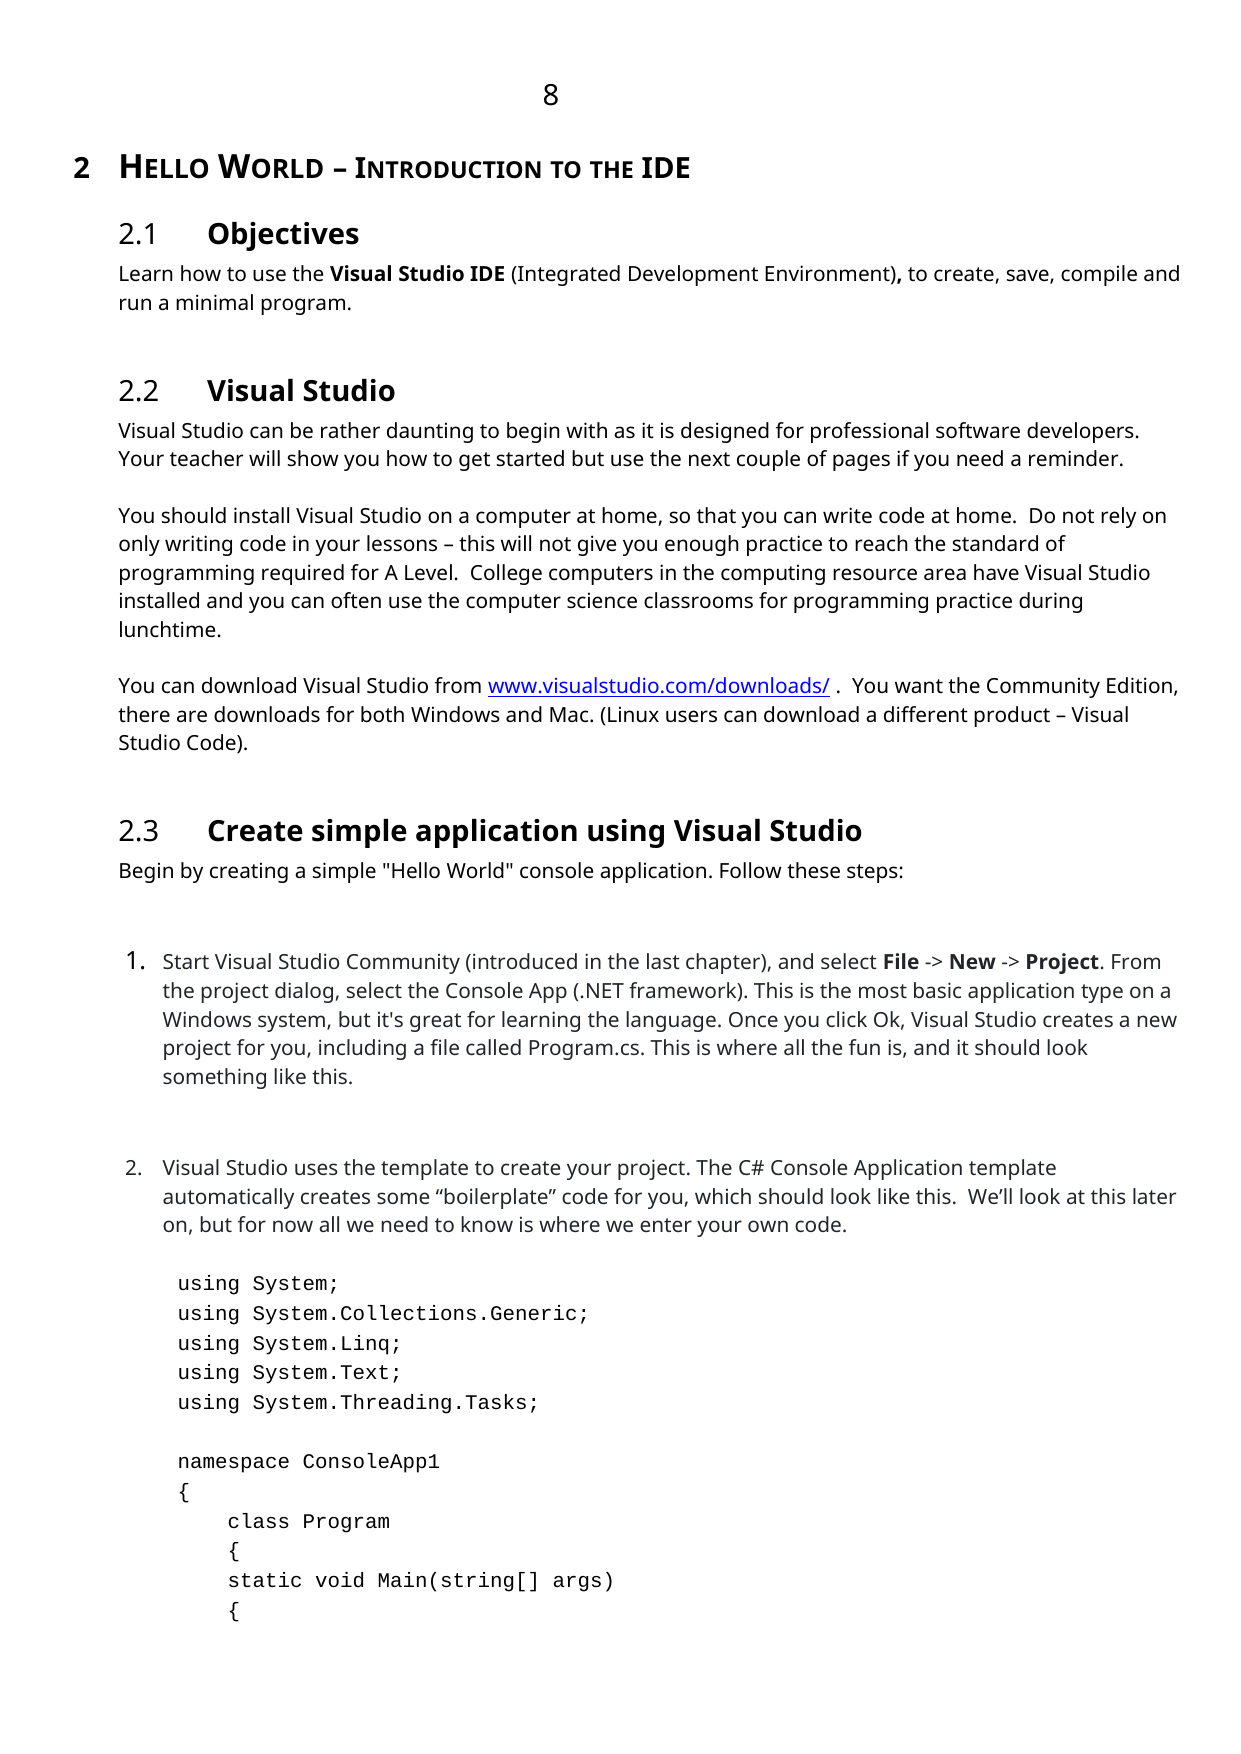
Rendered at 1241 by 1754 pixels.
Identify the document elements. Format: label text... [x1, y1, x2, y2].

subtitle Visual Studio [118, 370, 1181, 409]
text Visual Studio can be rather daunting to begin with as it is designed for professional software developers. Your teacher will show you how to get started but use the next couple of pages if you need a reminder. [118, 416, 1181, 473]
text using System; using System.Collections.Generic; using System.Linq; using System.Text; using System.Threading.Tasks; namespace ConsoleApp1 { class Program { static void Main(string[] args) { [177, 1267, 1181, 1623]
text Begin by creating a simple "Hello World" console application. Follow these steps: [118, 856, 1181, 885]
list Visual Studio uses the template to create your project. The C# Console Application template automatically creates some “boilerplate” code for you, which should look like this. We’ll look at this later on, but for now all we need to know is where we enter your own code. [125, 1153, 1181, 1239]
text You can download Visual Studio from www.visualstudio.com/downloads/ . You want the Community Edition, there are downloads for both Windows and Mac. (Linux users can download a different product – Visual Studio Code). [118, 672, 1181, 757]
subtitle Objectives [118, 213, 1181, 253]
text Learn how to use the Visual Studio IDE (Integrated Development Environment), to create, save, compile and run a minimal program. [118, 259, 1181, 316]
subtitle Create simple application using Visual Studio [118, 810, 1181, 850]
subtitle Hello World – Introduction to the IDE [73, 143, 1181, 188]
list Start Visual Studio Community (introduced in the last chapter), and select File -> New -> Project. From the project dialog, select the Console App (.NET framework). This is the most basic application type on a Windows system, but it's great for learning the language. Once you click Ok, Visual Studio creates a new project for you, including a file called Program.cs. This is where all the fun is, and it should look something like this. [125, 942, 1181, 1124]
text You should install Visual Studio on a computer at home, so that you can write code at home. Do not rely on only writing code in your lessons – this will not give you enough practice to reach the standard of programming required for A Level. College computers in the computing resource area have Visual Studio installed and you can often use the computer science classrooms for programming practice during lunchtime. [118, 501, 1181, 643]
